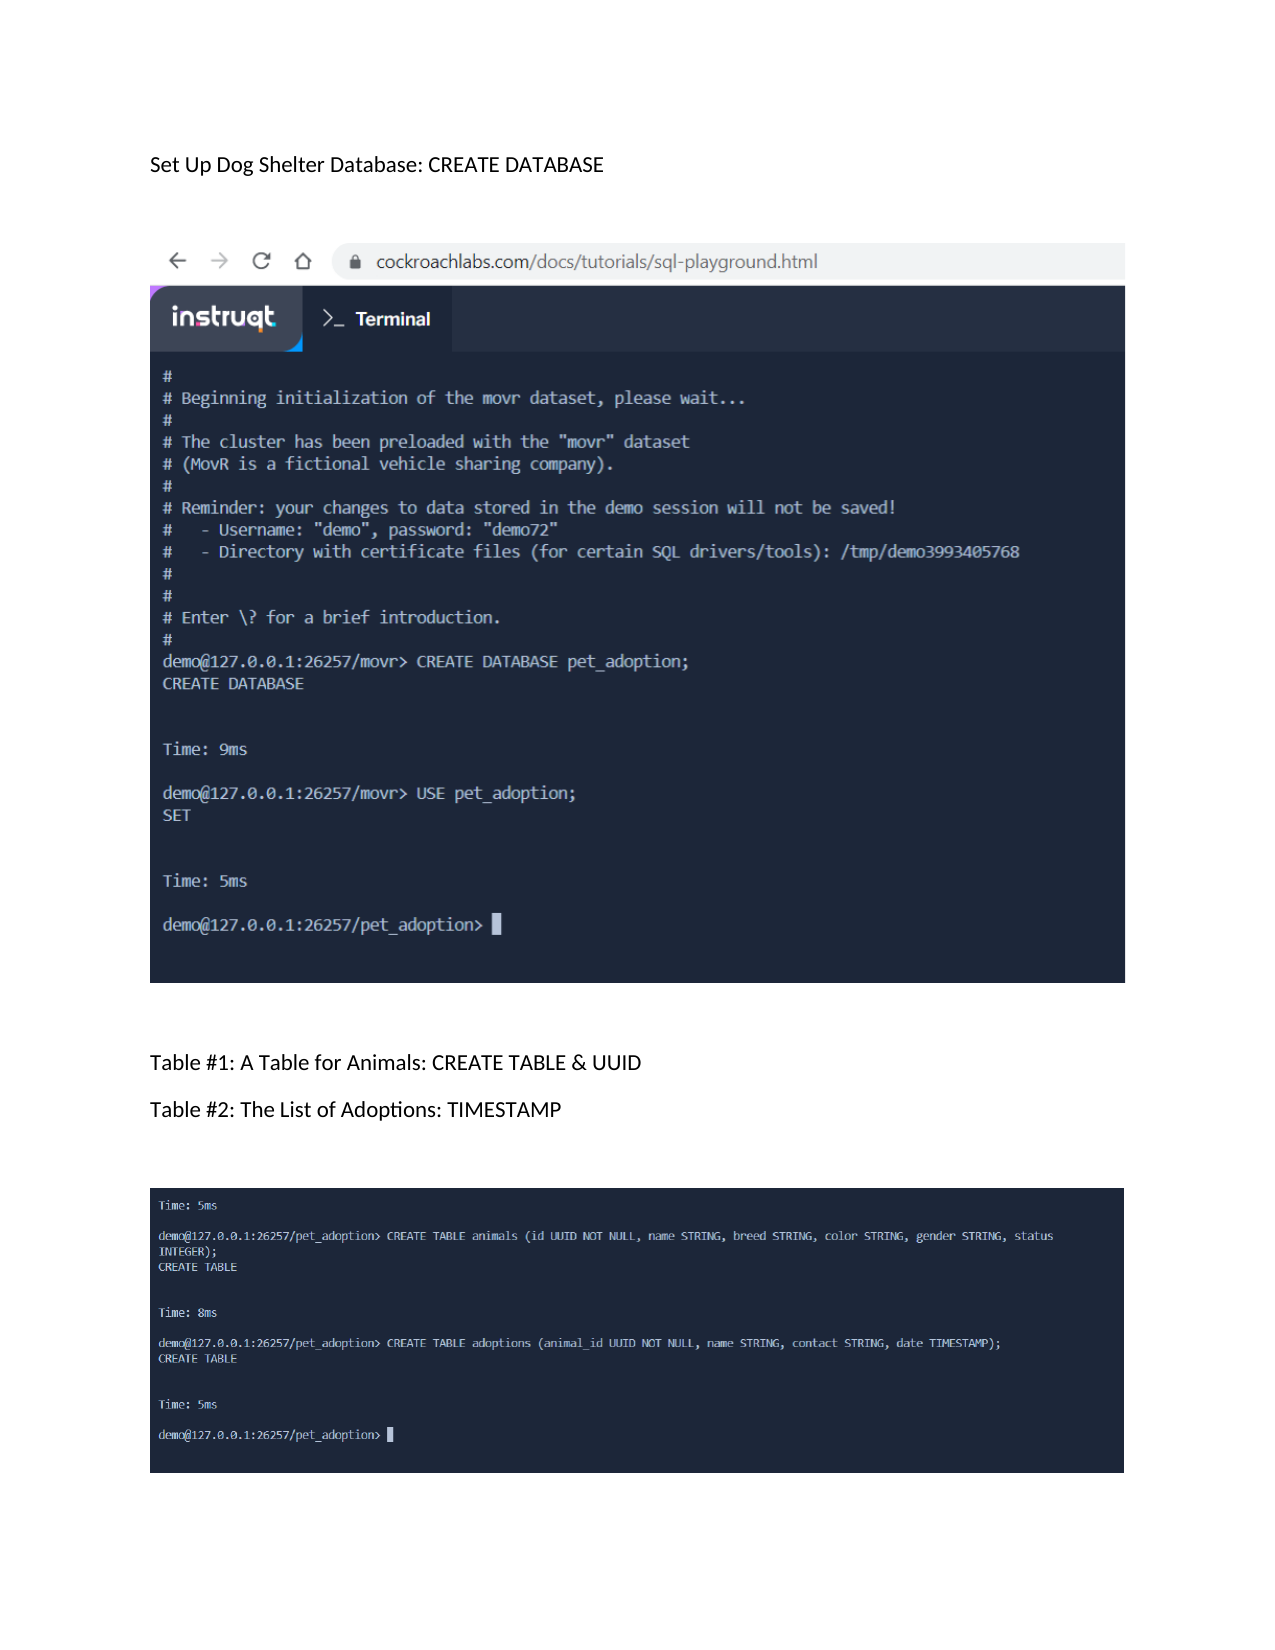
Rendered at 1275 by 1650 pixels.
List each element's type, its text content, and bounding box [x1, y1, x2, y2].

picture [150, 243, 1125, 983]
text Table #1: A Table for Animals: CREATE TABLE & UUID [150, 1048, 1125, 1076]
text Table #2: The List of Adoptions: TIMESTAMP [150, 1095, 1125, 1123]
picture [150, 1188, 1124, 1473]
text Set Up Dog Shelter Database: CREATE DATABASE [150, 150, 1125, 178]
